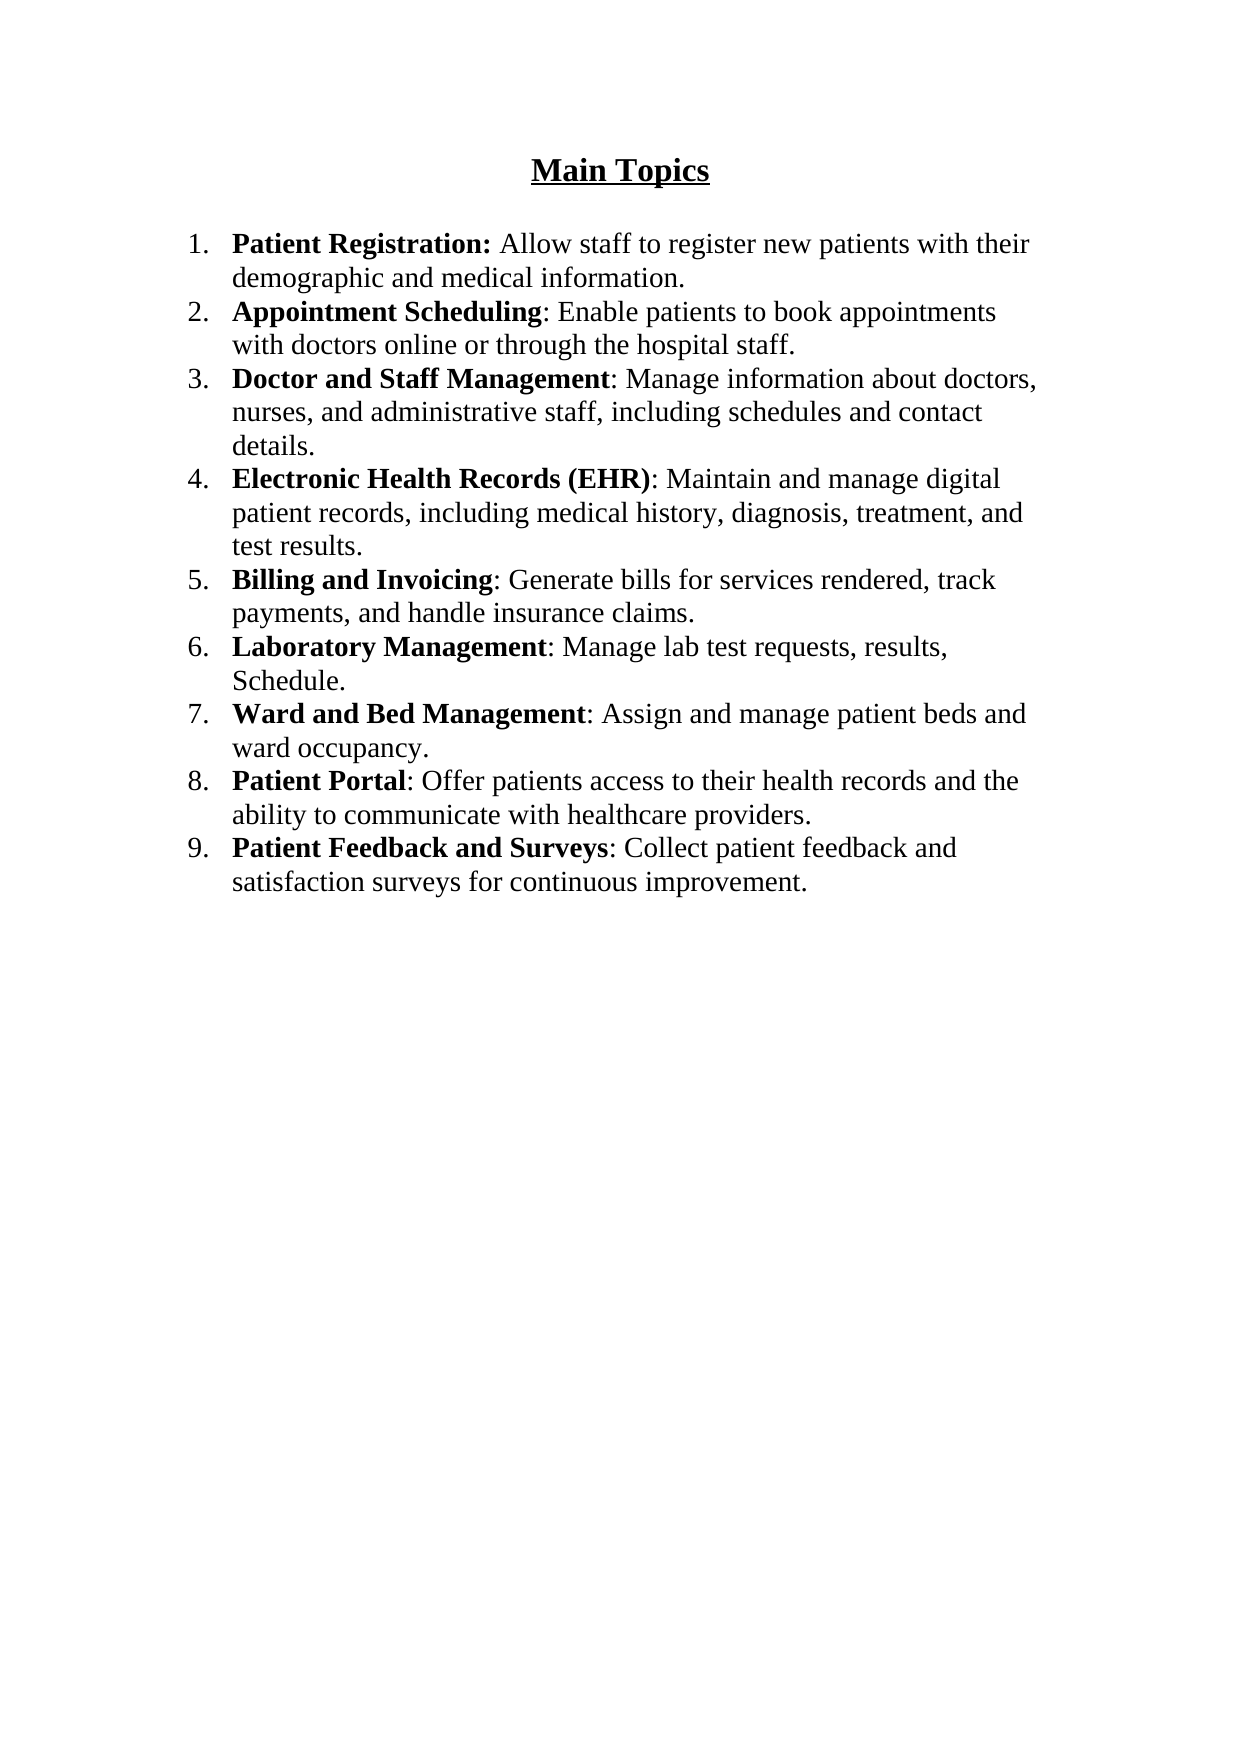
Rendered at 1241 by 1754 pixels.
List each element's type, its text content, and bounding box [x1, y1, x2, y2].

list Doctor and Staff Management: Manage information about doctors, nurses, and administrative staff, including schedules and contact details. [187, 361, 1053, 461]
list Patient Feedback and Surveys: Collect patient feedback and satisfaction surveys for continuous improvement. [187, 830, 1053, 897]
list Billing and Invoicing: Generate bills for services rendered, track payments, and handle insurance claims. [187, 562, 1053, 629]
list Laboratory Management: Manage lab test requests, results, Schedule. [187, 629, 1053, 696]
list Patient Portal: Offer patients access to their health records and the ability to communicate with healthcare providers. [187, 763, 1053, 830]
list Ward and Bed Management: Assign and manage patient beds and ward occupancy. [187, 696, 1053, 763]
list Appointment Scheduling: Enable patients to book appointments with doctors online or through the hospital staff. [187, 294, 1053, 361]
list Electronic Health Records (EHR): Maintain and manage digital patient records, including medical history, diagnosis, treatment, and test results. [187, 461, 1053, 562]
list Patient Registration: Allow staff to register new patients with their demographic and medical information. [187, 227, 1053, 294]
text Main Topics [187, 150, 1053, 188]
